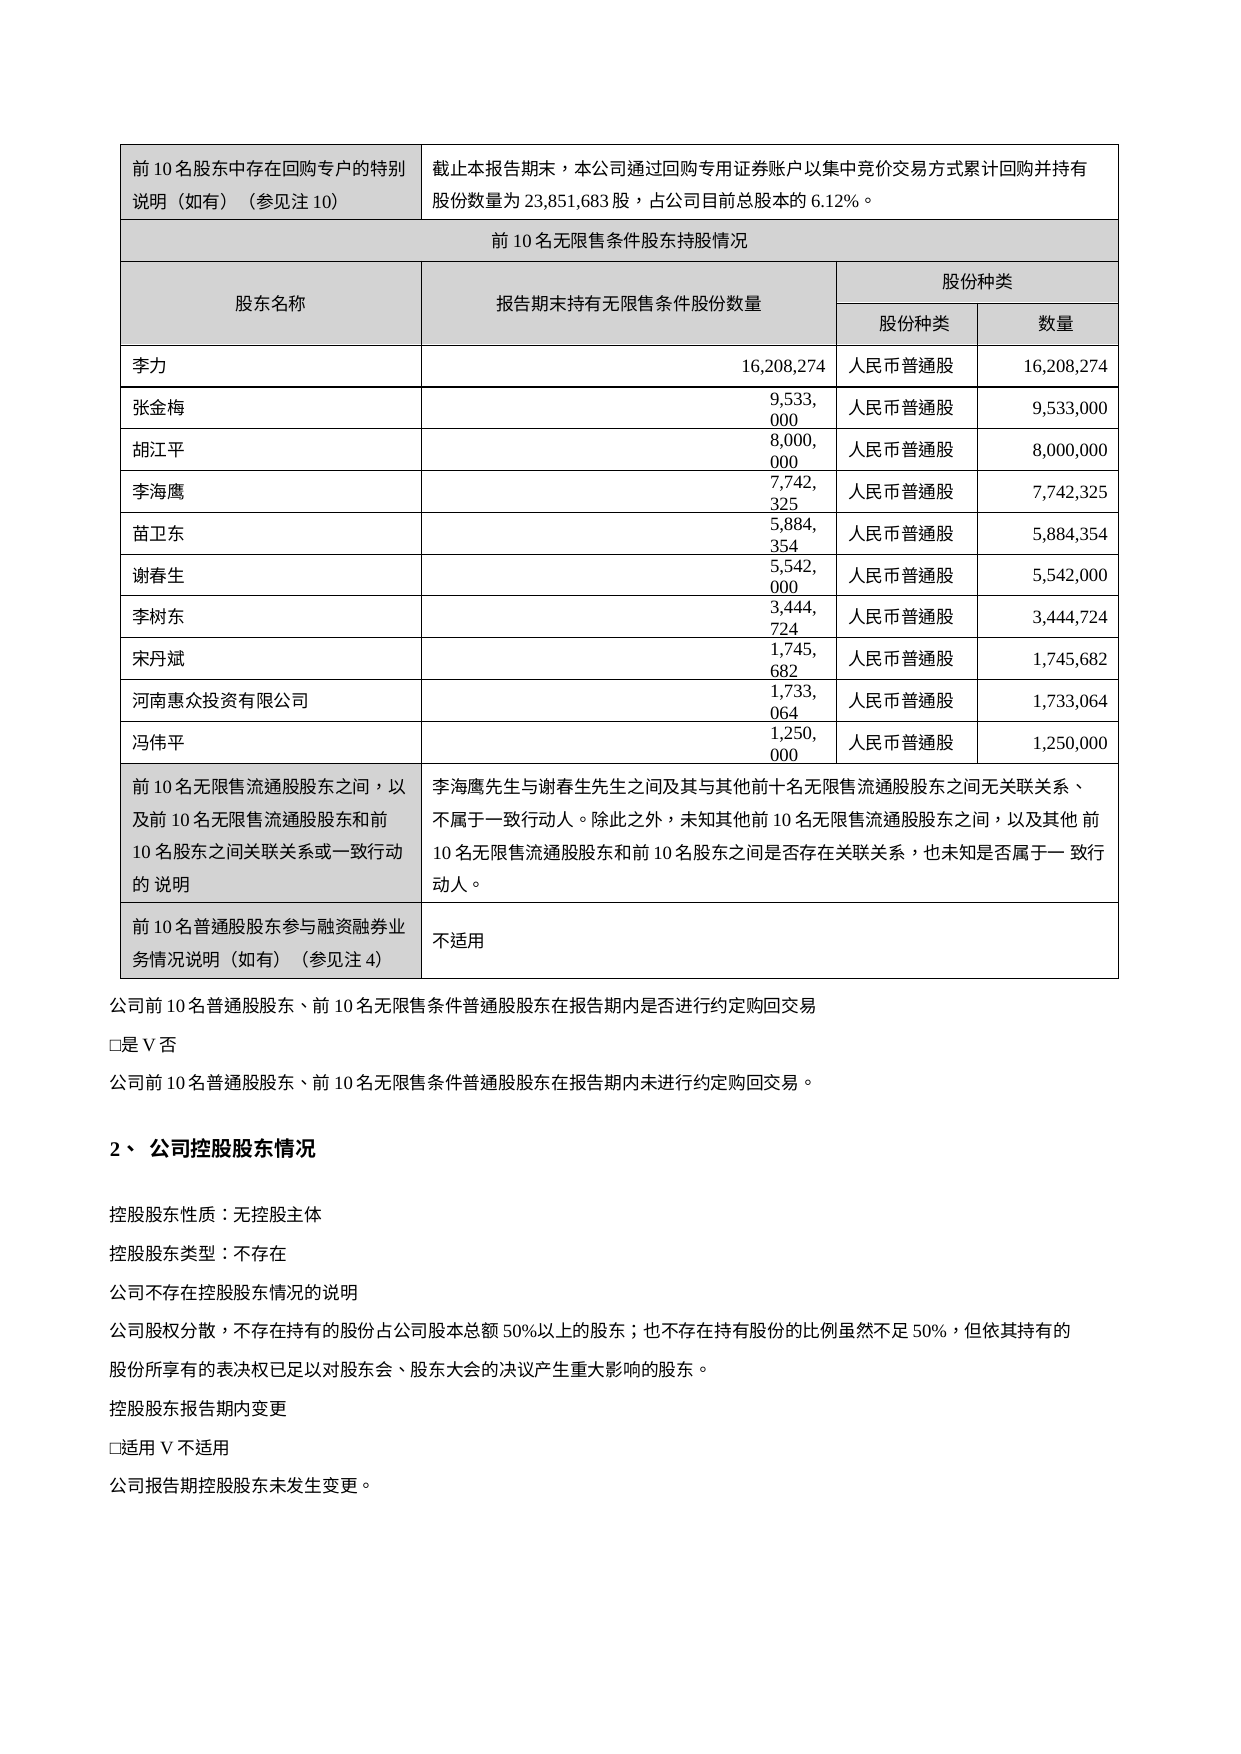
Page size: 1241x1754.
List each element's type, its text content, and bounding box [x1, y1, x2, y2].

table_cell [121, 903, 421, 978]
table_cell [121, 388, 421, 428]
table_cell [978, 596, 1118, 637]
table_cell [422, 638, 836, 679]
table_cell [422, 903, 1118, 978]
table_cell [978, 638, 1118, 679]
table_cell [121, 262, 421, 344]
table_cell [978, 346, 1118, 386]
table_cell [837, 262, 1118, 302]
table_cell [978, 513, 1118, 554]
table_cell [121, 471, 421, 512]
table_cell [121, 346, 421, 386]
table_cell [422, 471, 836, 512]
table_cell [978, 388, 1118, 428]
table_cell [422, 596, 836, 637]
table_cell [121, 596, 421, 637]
text 公司前10名普通股股东、前10名无限售条件普通股股东在报告期内未进行约定购回交易。 [109, 1071, 1129, 1095]
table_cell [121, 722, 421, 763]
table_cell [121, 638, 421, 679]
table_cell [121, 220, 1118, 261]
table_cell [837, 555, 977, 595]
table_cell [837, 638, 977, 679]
text □适用V不适用 [109, 1435, 1129, 1459]
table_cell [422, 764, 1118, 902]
text 控股股东性质：无控股主体 [109, 1203, 1129, 1227]
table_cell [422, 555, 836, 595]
text 股份所享有的表决权已足以对股东会、股东大会的决议产生重大影响的股东。 [109, 1358, 1129, 1382]
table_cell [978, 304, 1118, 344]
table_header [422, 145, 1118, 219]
text 公司不存在控股股东情况的说明 [109, 1280, 1129, 1304]
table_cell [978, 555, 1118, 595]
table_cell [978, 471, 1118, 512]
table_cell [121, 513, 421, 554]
text 公司股权分散，不存在持有的股份占公司股本总额50%以上的股东；也不存在持有股份的比例虽然不足50%，但依其持有的 [109, 1319, 1129, 1343]
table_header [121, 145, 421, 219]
subtitle 2、 公司控股股东情况 [109, 1134, 1129, 1163]
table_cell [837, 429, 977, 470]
text 控股股东报告期内变更 [109, 1396, 1129, 1421]
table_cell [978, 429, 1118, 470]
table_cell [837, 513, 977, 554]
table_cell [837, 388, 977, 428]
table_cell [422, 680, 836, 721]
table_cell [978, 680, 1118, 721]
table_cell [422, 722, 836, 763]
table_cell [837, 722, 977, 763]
text □是V否 [109, 1032, 1129, 1056]
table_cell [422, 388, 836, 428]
text 控股股东类型：不存在 [109, 1241, 1129, 1266]
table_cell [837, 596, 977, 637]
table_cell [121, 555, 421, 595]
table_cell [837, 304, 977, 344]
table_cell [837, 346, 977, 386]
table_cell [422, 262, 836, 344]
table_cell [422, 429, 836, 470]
text 公司前10名普通股股东、前10名无限售条件普通股股东在报告期内是否进行约定购回交易 [109, 993, 1129, 1017]
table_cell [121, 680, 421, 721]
text 公司报告期控股股东未发生变更。 [109, 1474, 1129, 1498]
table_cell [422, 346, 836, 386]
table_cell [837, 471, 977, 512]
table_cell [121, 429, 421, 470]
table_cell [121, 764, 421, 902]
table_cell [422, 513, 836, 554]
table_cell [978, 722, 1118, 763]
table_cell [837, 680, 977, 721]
